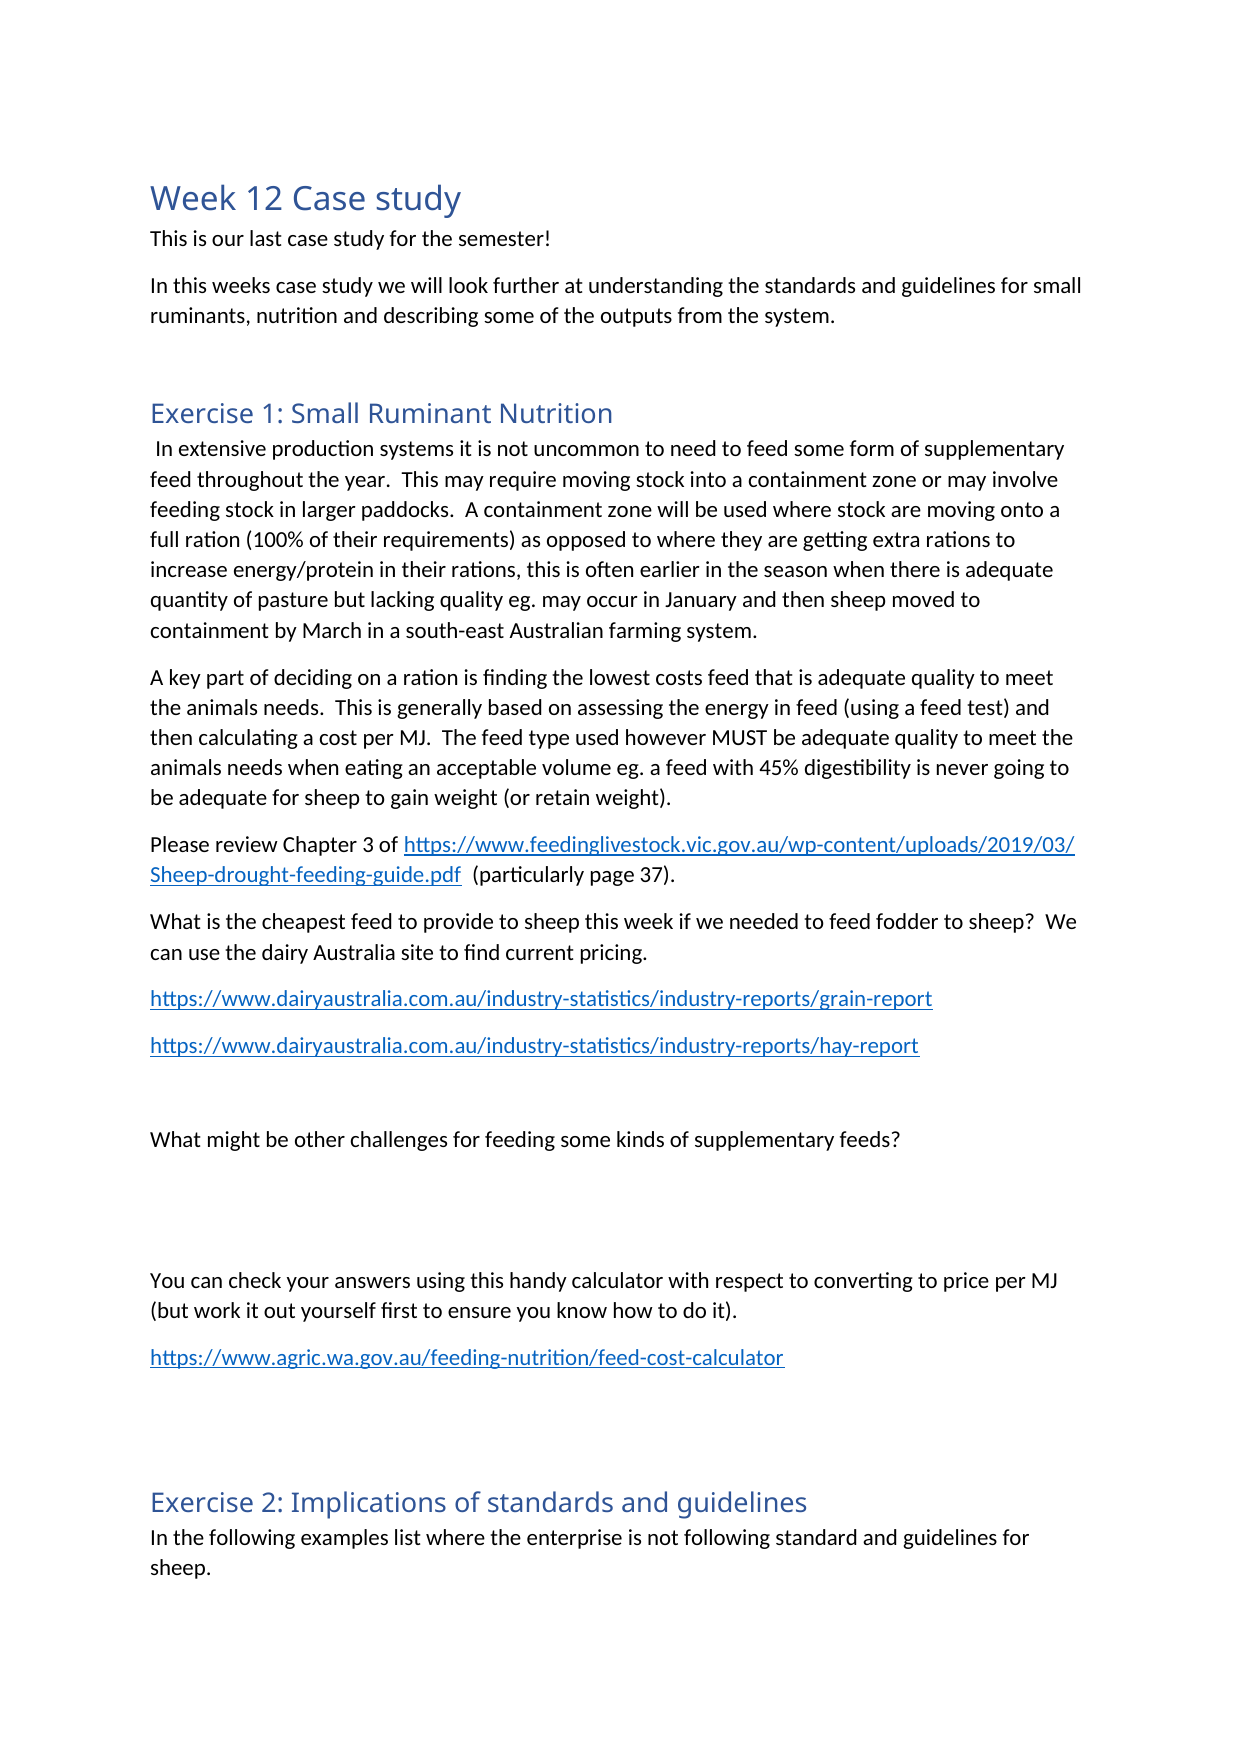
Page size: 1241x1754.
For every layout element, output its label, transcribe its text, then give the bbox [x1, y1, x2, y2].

text This is our last case study for the semester! [150, 224, 1090, 252]
text Please review Chapter 3 of https://www.feedinglivestock.vic.gov.au/wp-content/uploads/2019/03/Sheep-drought-feeding-guide.pdf (particularly page 37). [150, 830, 1090, 889]
text You can check your answers using this handy calculator with respect to converting to price per MJ (but work it out yourself first to ensure you know how to do it). [150, 1266, 1090, 1324]
text https://www.agric.wa.gov.au/feeding-nutrition/feed-cost-calculator [150, 1343, 1090, 1371]
subtitle Exercise 1: Small Ruminant Nutrition [150, 395, 1090, 432]
text What is the cheapest feed to provide to sheep this week if we needed to feed fodder to sheep? We can use the dairy Australia site to find current pricing. [150, 907, 1090, 966]
text A key part of deciding on a ration is finding the lowest costs feed that is adequate quality to meet the animals needs. This is generally based on assessing the energy in feed (using a feed test) and then calculating a cost per MJ. The feed type used however MUST be adequate quality to meet the animals needs when eating an acceptable volume eg. a feed with 45% digestibility is never going to be adequate for sheep to gain weight (or retain weight). [150, 663, 1090, 812]
text https://www.dairyaustralia.com.au/industry-statistics/industry-reports/grain-report [150, 984, 1090, 1013]
subtitle Exercise 2: Implications of standards and guidelines [150, 1483, 1090, 1520]
text https://www.dairyaustralia.com.au/industry-statistics/industry-reports/hay-report [150, 1031, 1090, 1059]
text In the following examples list where the enterprise is not following standard and guidelines for sheep. [150, 1523, 1090, 1582]
text In extensive production systems it is not uncommon to need to feed some form of supplementary feed throughout the year. This may require moving stock into a containment zone or may involve feeding stock in larger paddocks. A containment zone will be used where stock are moving onto a full ration (100% of their requirements) as opposed to where they are getting extra rations to increase energy/protein in their rations, this is often earlier in the season when there is adequate quantity of pasture but lacking quality eg. may occur in January and then sheep moved to containment by March in a south-east Australian farming system. [150, 434, 1090, 644]
text In this weeks case study we will look further at understanding the standards and guidelines for small ruminants, nutrition and describing some of the outputs from the system. [150, 271, 1090, 329]
text What might be other challenges for feeding some kinds of supplementary feeds? [150, 1125, 1090, 1153]
subtitle Week 12 Case study [150, 175, 1090, 220]
